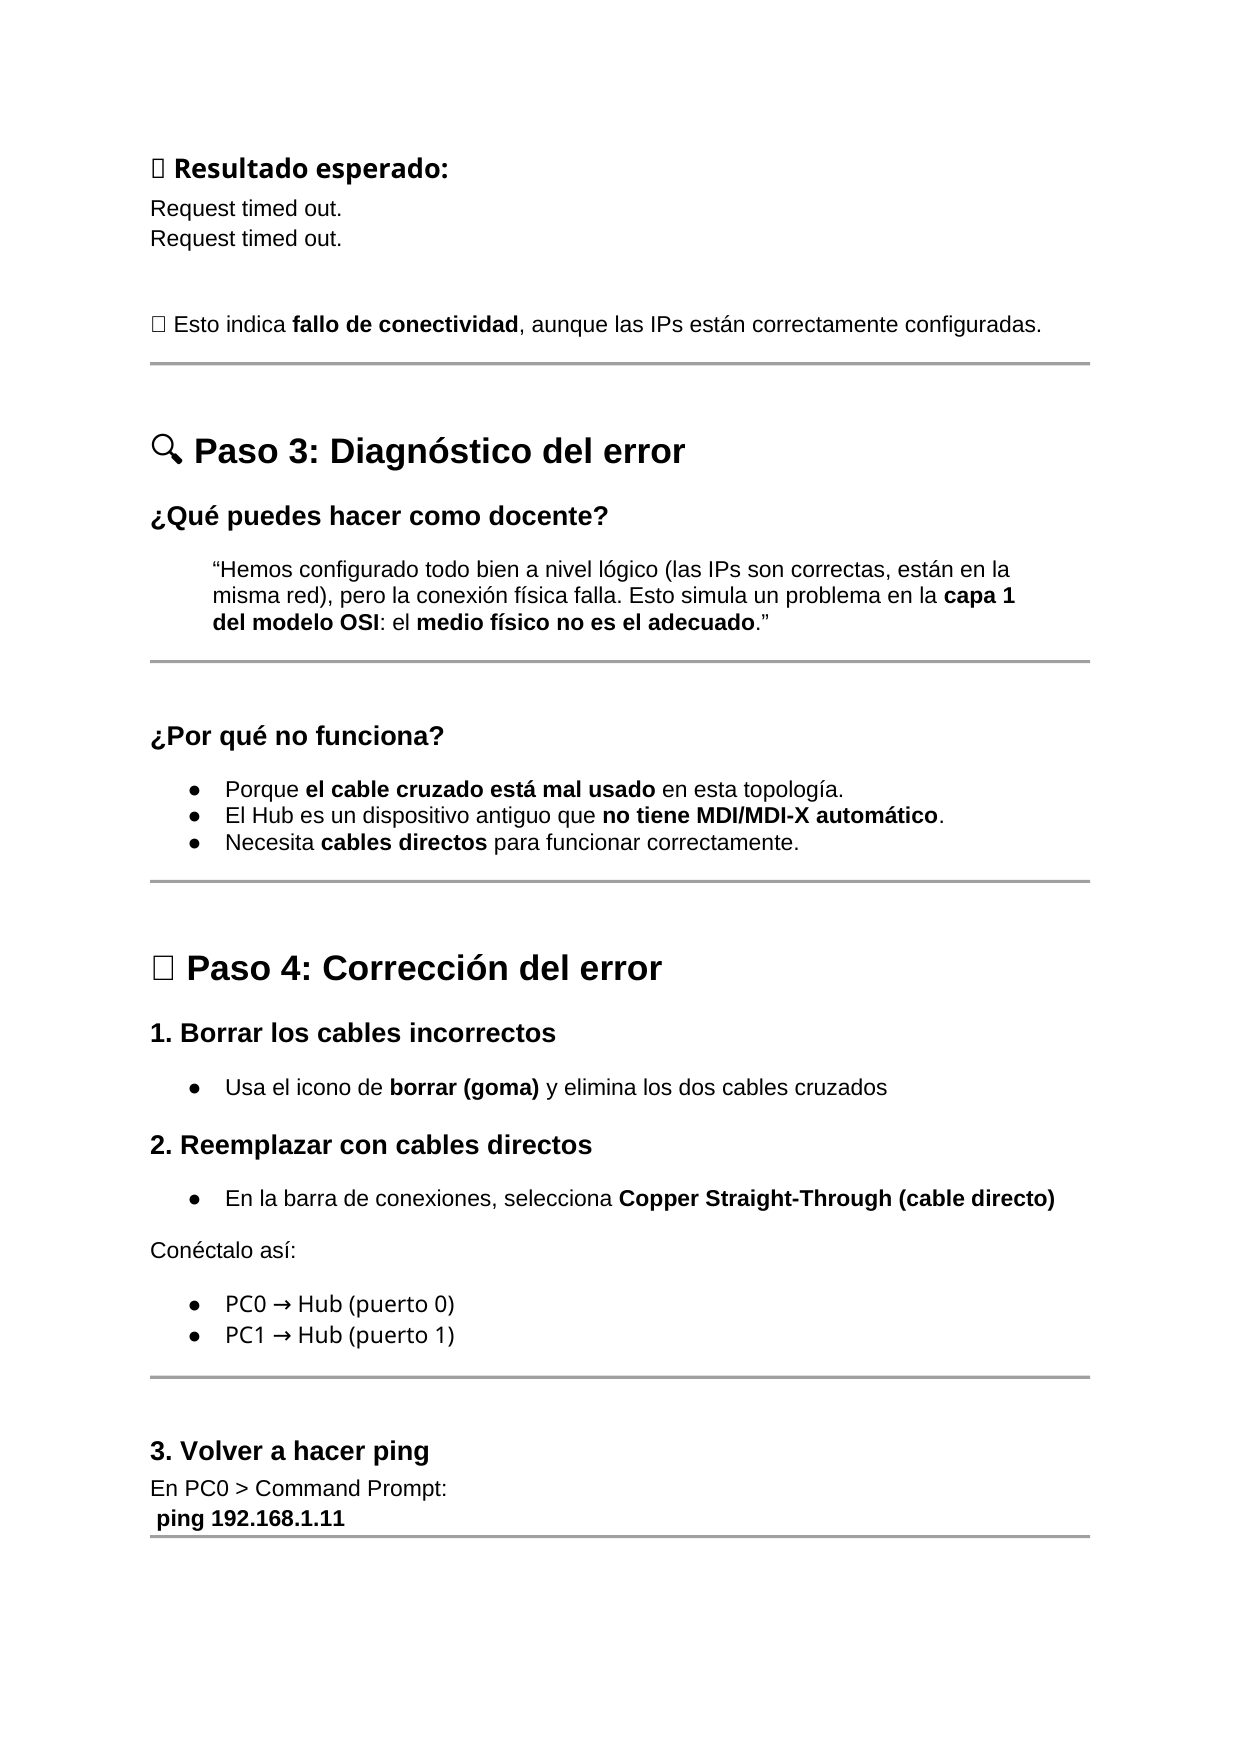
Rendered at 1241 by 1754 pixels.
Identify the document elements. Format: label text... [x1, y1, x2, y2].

subtitle 1. Borrar los cables incorrectos [150, 1017, 1090, 1049]
subtitle ¿Por qué no funciona? [150, 719, 1090, 751]
list PC0 → Hub (puerto 0) [187, 1288, 1090, 1319]
text “Hemos configurado todo bien a nivel lógico (las IPs son correctas, están en la misma red), pero la conexión física falla. Esto simula un problema en la capa 1 del modelo OSI: el medio físico no es el adecuado.” [212, 556, 1028, 635]
list PC1 → Hub (puerto 1) [187, 1319, 1090, 1351]
subtitle ❌ Resultado esperado: [150, 150, 1090, 187]
text Conéctalo así: [150, 1237, 1090, 1263]
subtitle ¿Qué puedes hacer como docente? [150, 500, 1090, 531]
list Porque el cable cruzado está mal usado en esta topología. [187, 776, 1090, 802]
subtitle 2. Reemplazar con cables directos [150, 1129, 1090, 1160]
list Usa el icono de borrar (goma) y elimina los dos cables cruzados [187, 1074, 1090, 1100]
subtitle 🔍 Paso 3: Diagnóstico del error [150, 430, 1090, 471]
text 💥 Esto indica fallo de conectividad, aunque las IPs están correctamente configuradas. [150, 311, 1090, 337]
list Necesita cables directos para funcionar correctamente. [187, 828, 1090, 855]
subtitle 🔧 Paso 4: Corrección del error [150, 947, 1090, 988]
text En PC0 > Command Prompt: ping 192.168.1.11 [150, 1474, 1090, 1531]
list En la barra de conexiones, selecciona Copper Straight-Through (cable directo) [187, 1185, 1090, 1212]
list El Hub es un dispositivo antiguo que no tiene MDI/MDI-X automático. [187, 802, 1090, 828]
text Request timed out. [150, 225, 1090, 252]
text Request timed out. [150, 195, 1090, 222]
subtitle 3. Volver a hacer ping [150, 1435, 1090, 1466]
